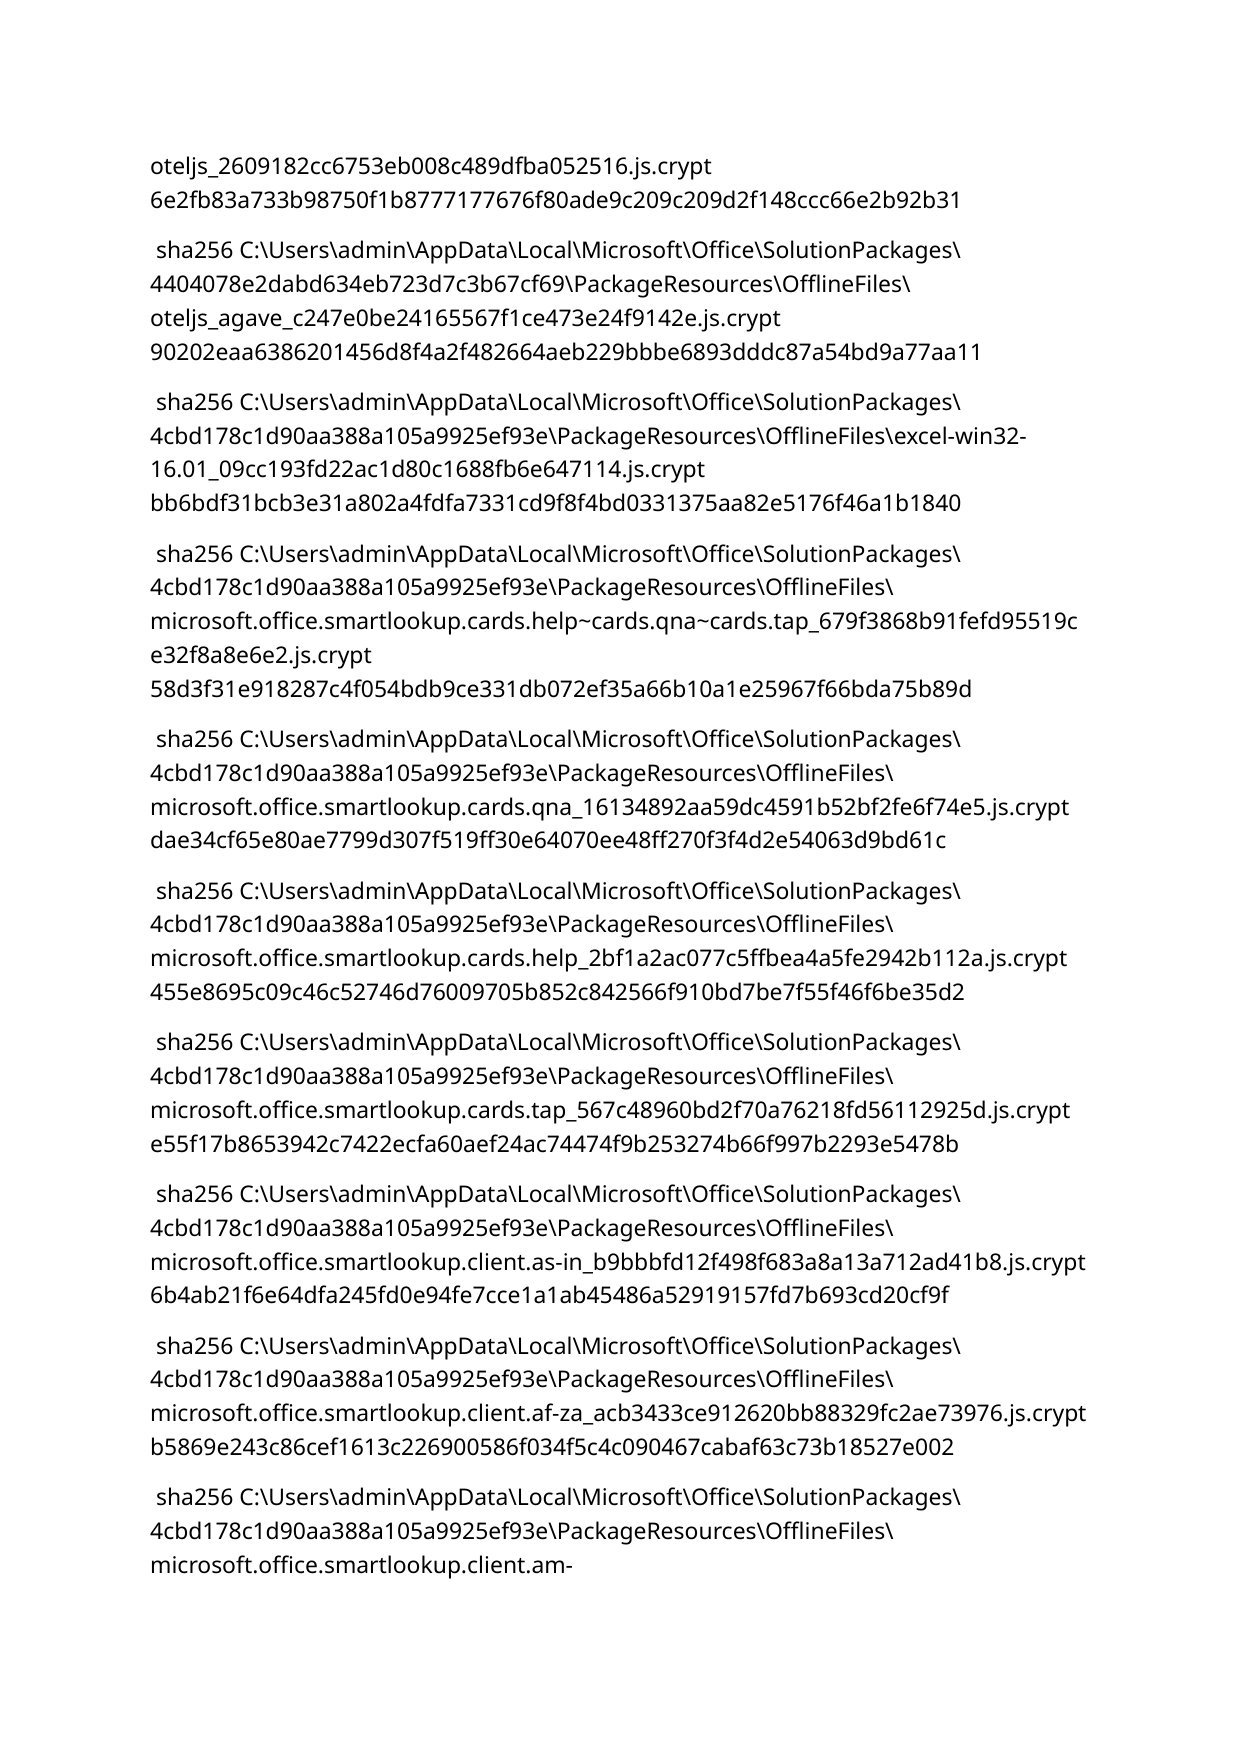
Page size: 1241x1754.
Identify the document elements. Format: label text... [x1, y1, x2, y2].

text sha256 C:\Users\admin\AppData\Local\Microsoft\Office\SolutionPackages\4cbd178c1d90aa388a105a9925ef93e\PackageResources\OfflineFiles\excel-win32-16.01_09cc193fd22ac1d80c1688fb6e647114.js.crypt bb6bdf31bcb3e31a802a4fdfa7331cd9f8f4bd0331375aa82e5176f46a1b1840 [150, 386, 1090, 518]
text sha256 C:\Users\admin\AppData\Local\Microsoft\Office\SolutionPackages\4cbd178c1d90aa388a105a9925ef93e\PackageResources\OfflineFiles\microsoft.office.smartlookup.client.as-in_b9bbbfd12f498f683a8a13a712ad41b8.js.crypt 6b4ab21f6e64dfa245fd0e94fe7cce1a1ab45486a52919157fd7b693cd20cf9f [150, 1178, 1090, 1310]
text sha256 C:\Users\admin\AppData\Local\Microsoft\Office\SolutionPackages\4cbd178c1d90aa388a105a9925ef93e\PackageResources\OfflineFiles\microsoft.office.smartlookup.cards.help~cards.qna~cards.tap_679f3868b91fefd95519ce32f8a8e6e2.js.crypt 58d3f31e918287c4f054bdb9ce331db072ef35a66b10a1e25967f66bda75b89d [150, 537, 1090, 704]
text sha256 C:\Users\admin\AppData\Local\Microsoft\Office\SolutionPackages\4cbd178c1d90aa388a105a9925ef93e\PackageResources\OfflineFiles\microsoft.office.smartlookup.cards.help_2bf1a2ac077c5ffbea4a5fe2942b112a.js.crypt 455e8695c09c46c52746d76009705b852c842566f910bd7be7f55f46f6be35d2 [150, 874, 1090, 1007]
text sha256 C:\Users\admin\AppData\Local\Microsoft\Office\SolutionPackages\4cbd178c1d90aa388a105a9925ef93e\PackageResources\OfflineFiles\microsoft.office.smartlookup.cards.tap_567c48960bd2f70a76218fd56112925d.js.crypt e55f17b8653942c7422ecfa60aef24ac74474f9b253274b66f997b2293e5478b [150, 1026, 1090, 1159]
text sha256 C:\Users\admin\AppData\Local\Microsoft\Office\SolutionPackages\4cbd178c1d90aa388a105a9925ef93e\PackageResources\OfflineFiles\microsoft.office.smartlookup.client.af-za_acb3433ce912620bb88329fc2ae73976.js.crypt b5869e243c86cef1613c226900586f034f5c4c090467cabaf63c73b18527e002 [150, 1329, 1090, 1462]
text sha256 C:\Users\admin\AppData\Local\Microsoft\Office\SolutionPackages\4404078e2dabd634eb723d7c3b67cf69\PackageResources\OfflineFiles\oteljs_agave_c247e0be24165567f1ce473e24f9142e.js.crypt 90202eaa6386201456d8f4a2f482664aeb229bbbe6893dddc87a54bd9a77aa11 [150, 234, 1090, 367]
text sha256 C:\Users\admin\AppData\Local\Microsoft\Office\SolutionPackages\4cbd178c1d90aa388a105a9925ef93e\PackageResources\OfflineFiles\microsoft.office.smartlookup.cards.qna_16134892aa59dc4591b52bf2fe6f74e5.js.crypt dae34cf65e80ae7799d307f519ff30e64070ee48ff270f3f4d2e54063d9bd61c [150, 723, 1090, 855]
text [150, 1481, 1090, 1580]
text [150, 150, 1090, 215]
